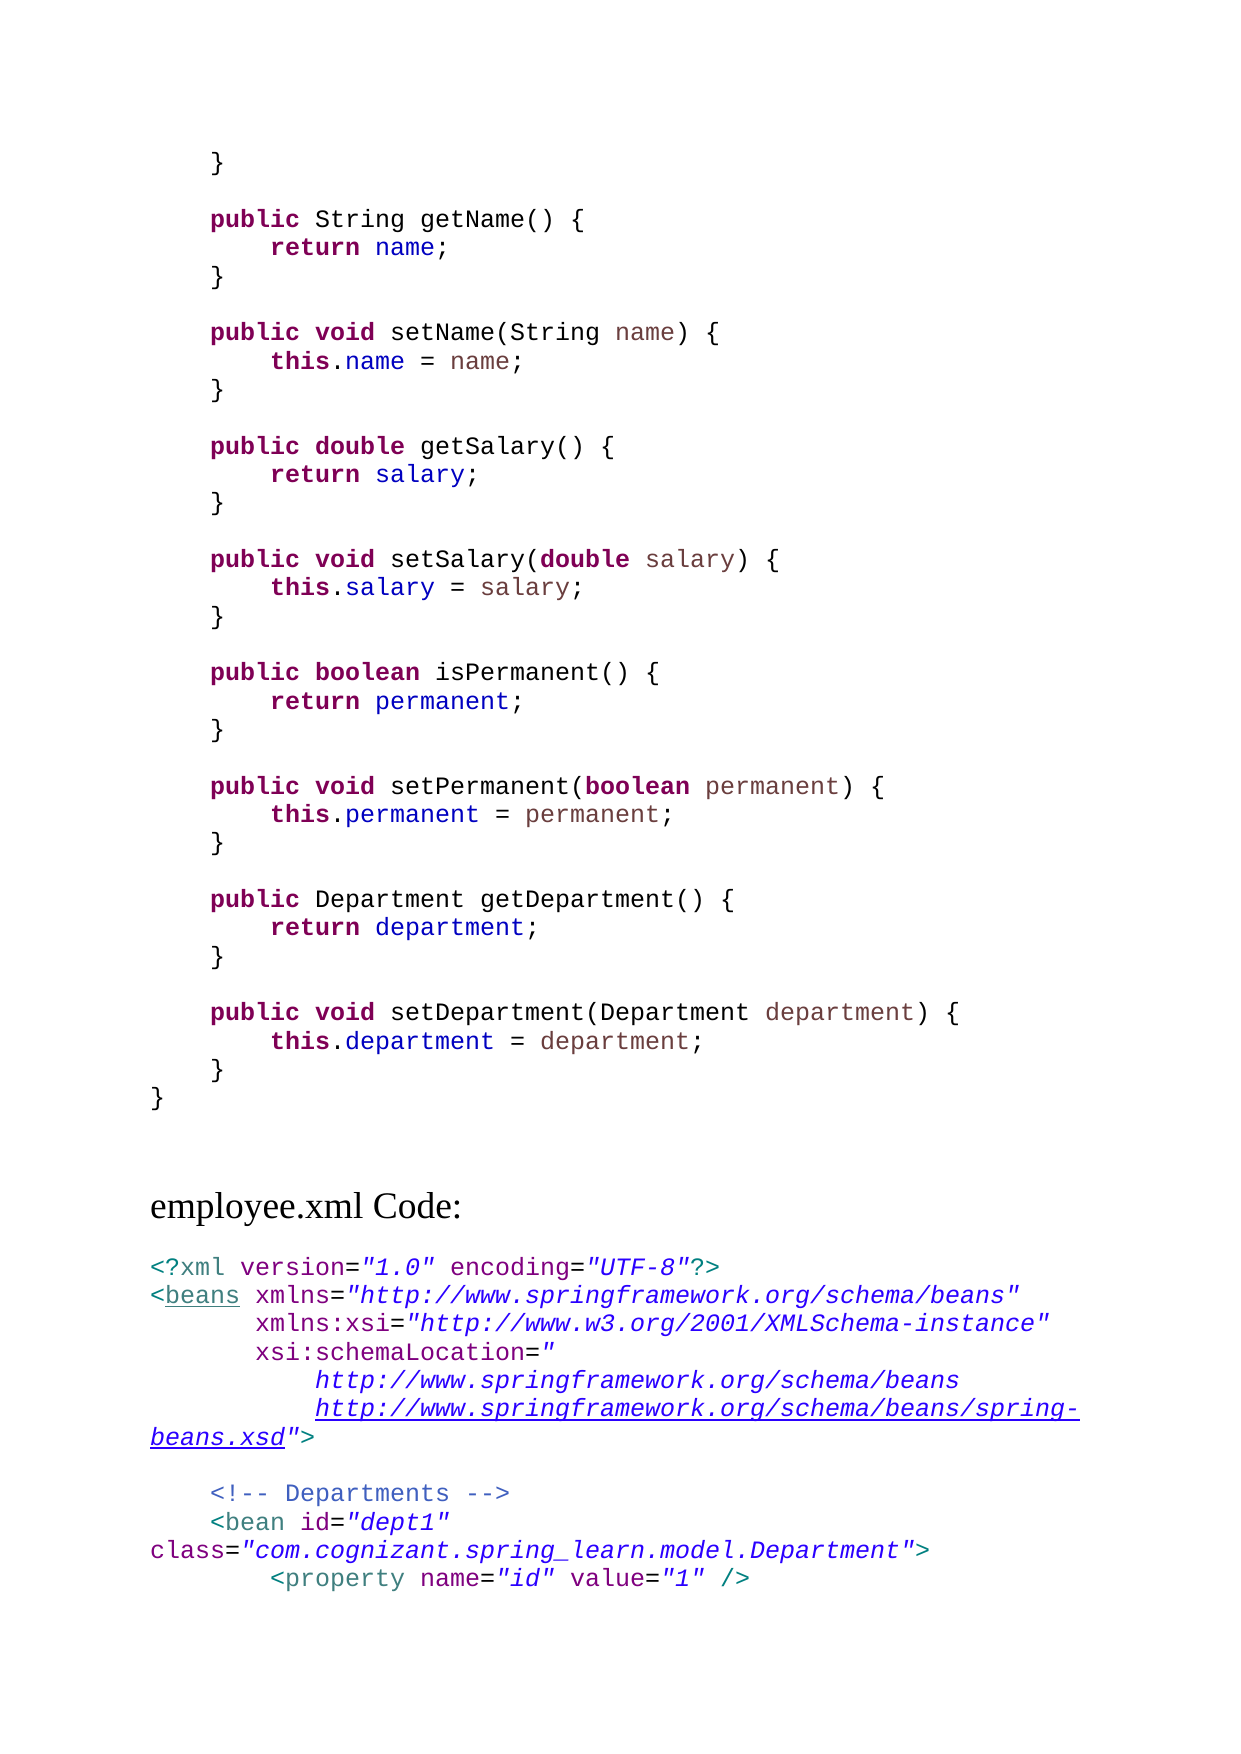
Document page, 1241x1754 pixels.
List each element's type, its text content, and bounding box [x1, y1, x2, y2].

text } [150, 943, 1090, 972]
text return department; [150, 915, 1090, 943]
text <property name="id" value="1" /> [150, 1566, 1090, 1594]
text public boolean isPermanent() { [150, 660, 1090, 688]
text } [150, 1057, 1090, 1085]
text } [150, 1085, 1090, 1113]
text return permanent; [150, 688, 1090, 717]
text <beans xmlns="http://www.springframework.org/schema/beans" [150, 1282, 1090, 1311]
text this.name = name; [150, 348, 1090, 377]
text <?xml version="1.0" encoding="UTF-8"?> [150, 1254, 1090, 1282]
text } [150, 830, 1090, 858]
text this.salary = salary; [150, 575, 1090, 603]
text this.permanent = permanent; [150, 802, 1090, 830]
text } [150, 717, 1090, 745]
text public void setSalary(double salary) { [150, 547, 1090, 575]
text public double getSalary() { [150, 433, 1090, 462]
text xmlns:xsi="http://www.w3.org/2001/XMLSchema-instance" [150, 1311, 1090, 1339]
text } [150, 150, 1090, 178]
text http://www.springframework.org/schema/beans [150, 1367, 1090, 1396]
text } [150, 263, 1090, 292]
text public String getName() { [150, 207, 1090, 235]
text public void setDepartment(Department department) { [150, 1000, 1090, 1028]
text return salary; [150, 462, 1090, 490]
text public void setPermanent(boolean permanent) { [150, 773, 1090, 802]
text xsi:schemaLocation=" [150, 1339, 1090, 1367]
text } [150, 603, 1090, 632]
text this.department = department; [150, 1028, 1090, 1057]
text public void setName(String name) { [150, 320, 1090, 348]
text http://www.springframework.org/schema/beans/spring-beans.xsd"> [150, 1396, 1090, 1452]
text <!-- Departments --> [150, 1481, 1090, 1509]
text employee.xml Code: [150, 1184, 1090, 1227]
text } [150, 490, 1090, 518]
text return name; [150, 235, 1090, 263]
text <bean id="dept1" class="com.cognizant.spring_learn.model.Department"> [150, 1509, 1090, 1566]
text } [150, 377, 1090, 405]
text public Department getDepartment() { [150, 887, 1090, 915]
